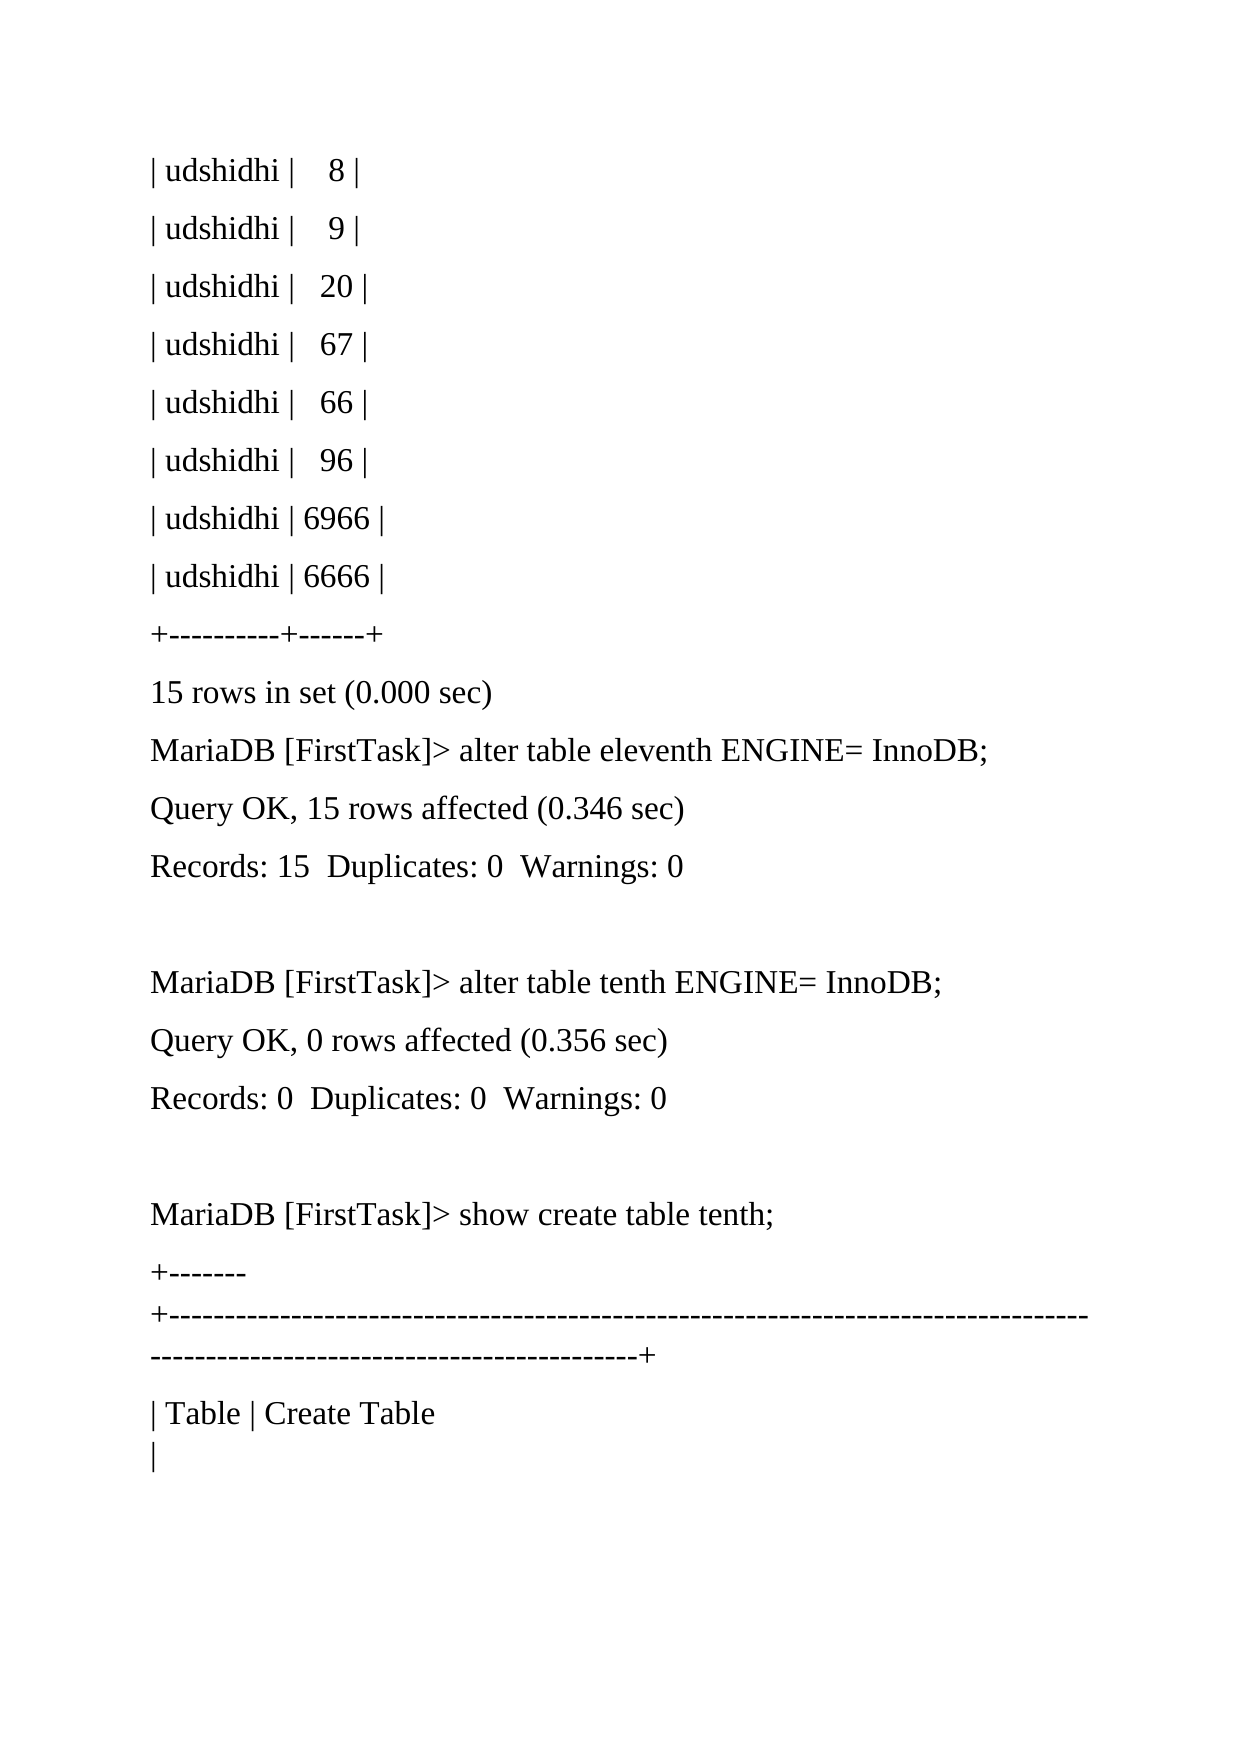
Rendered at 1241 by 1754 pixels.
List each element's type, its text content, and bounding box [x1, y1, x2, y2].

text Records: 0 Duplicates: 0 Warnings: 0 [150, 1078, 1090, 1117]
text 15 rows in set (0.000 sec) [150, 672, 1090, 711]
text Records: 15 Duplicates: 0 Warnings: 0 [150, 846, 1090, 884]
text +----------+------+ [150, 614, 1090, 652]
text Query OK, 15 rows affected (0.346 sec) [150, 788, 1090, 827]
text | udshidhi | 96 | [150, 440, 1090, 478]
text | udshidhi | 20 | [150, 266, 1090, 304]
text | udshidhi | 6966 | [150, 498, 1090, 536]
text MariaDB [FirstTask]> alter table tenth ENGINE= InnoDB; [150, 962, 1090, 1001]
text | udshidhi | 9 | [150, 208, 1090, 246]
text | Table | Create Table | [150, 1393, 1090, 1473]
text | udshidhi | 67 | [150, 324, 1090, 362]
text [150, 1252, 1090, 1373]
text | udshidhi | 8 | [150, 150, 1090, 188]
text Query OK, 0 rows affected (0.356 sec) [150, 1020, 1090, 1059]
text MariaDB [FirstTask]> alter table eleventh ENGINE= InnoDB; [150, 730, 1090, 768]
text | udshidhi | 6666 | [150, 556, 1090, 594]
text MariaDB [FirstTask]> show create table tenth; [150, 1194, 1090, 1233]
text | udshidhi | 66 | [150, 382, 1090, 420]
